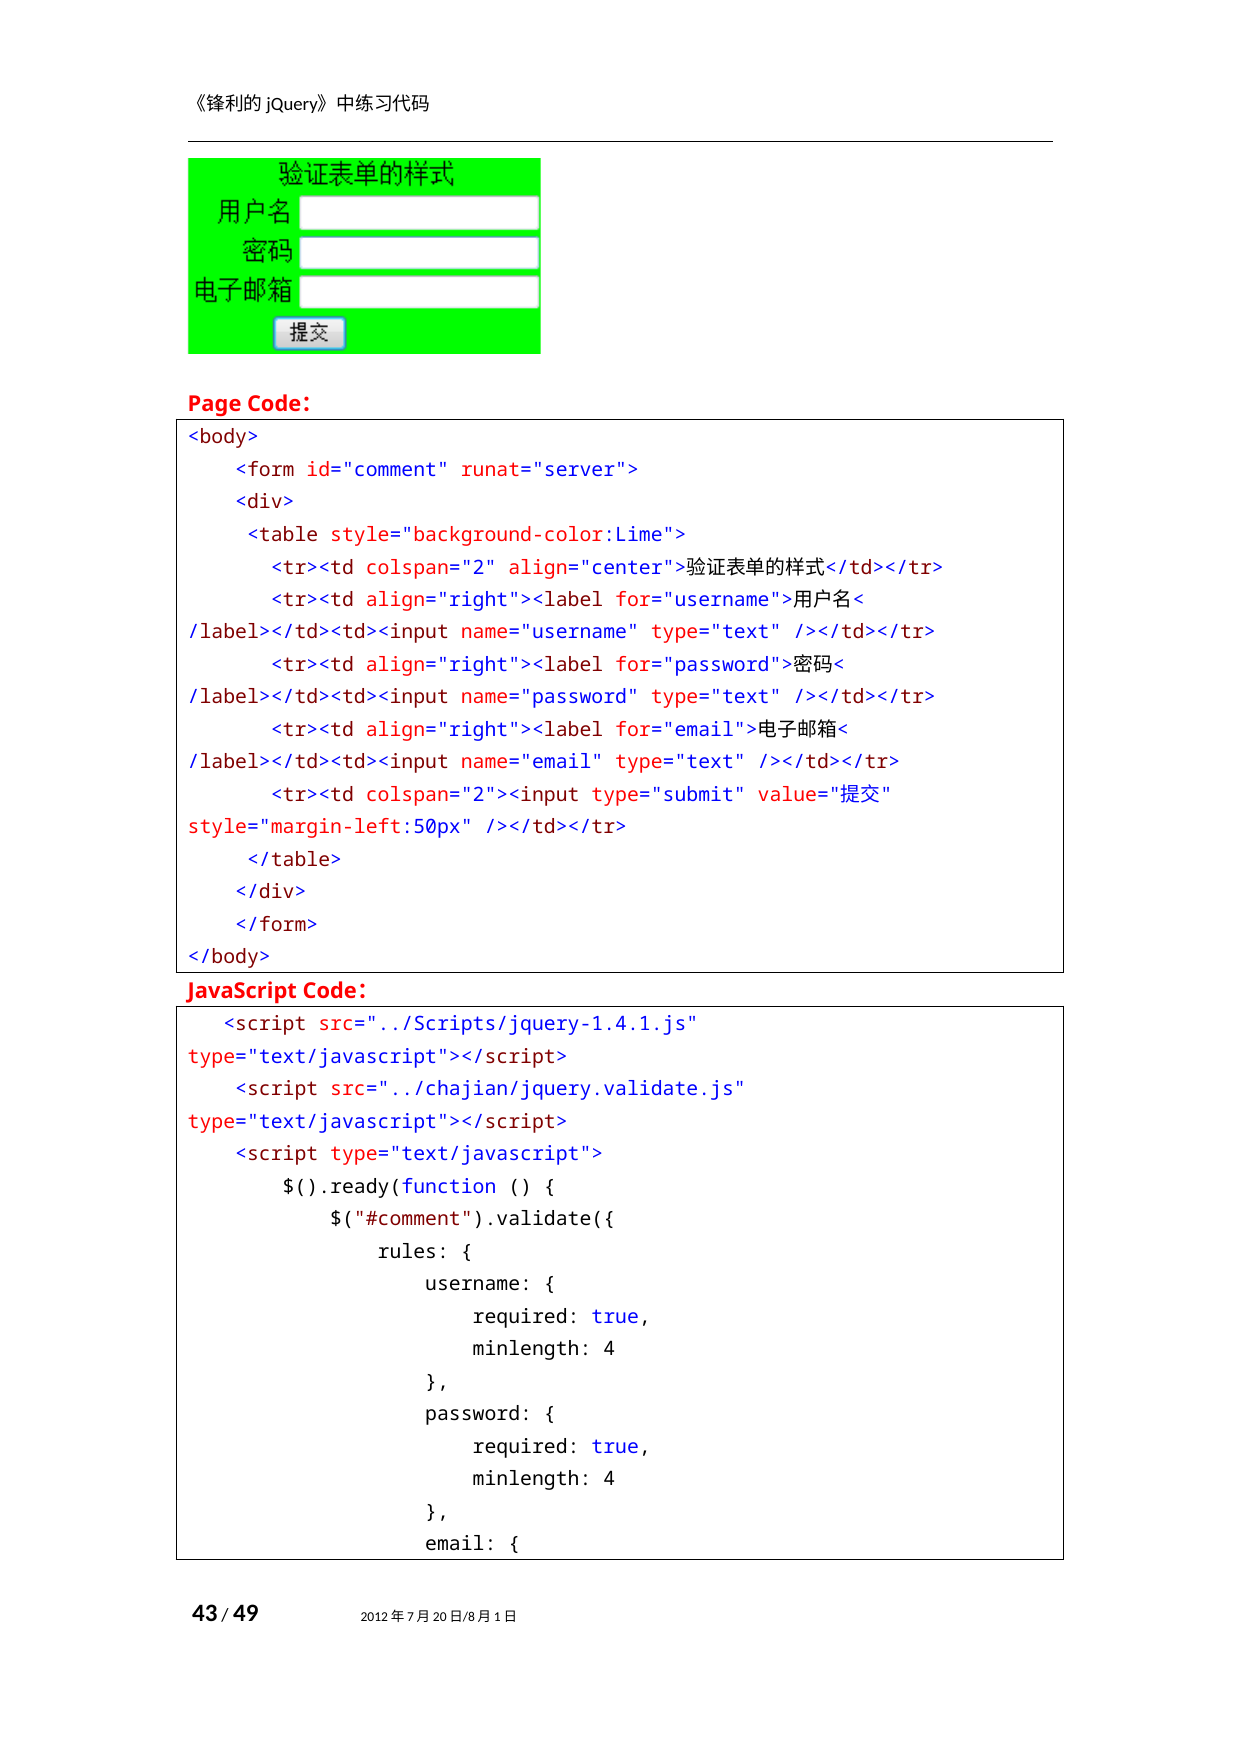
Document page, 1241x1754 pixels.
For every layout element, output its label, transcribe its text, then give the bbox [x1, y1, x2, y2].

table_header <body> <form id="comment" runat="server"> <div> <table style="background-color:Lime"> <tr><td colspan="2" align="center">验证表单的样式</td></tr> <tr><td align="right"><label for="username">用户名</label></td><td><input name="username" type="text" /></td></tr> <tr><td align="right"><label for="password">密码</label></td><td><input name="password" type="text" /></td></tr> <tr><td align="right"><label for="email">电子邮箱</label></td><td><input name="email" type="text" /></td></tr> <tr><td colspan="2"><input type="submit" value="提交" style="margin-left:50px" /></td></tr> </table> </div> </form> </body> [177, 420, 1063, 972]
text Page Code： [187, 386, 1053, 418]
text JavaScript Code： [187, 973, 1053, 1006]
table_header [177, 1007, 1063, 1559]
picture [187, 158, 541, 354]
